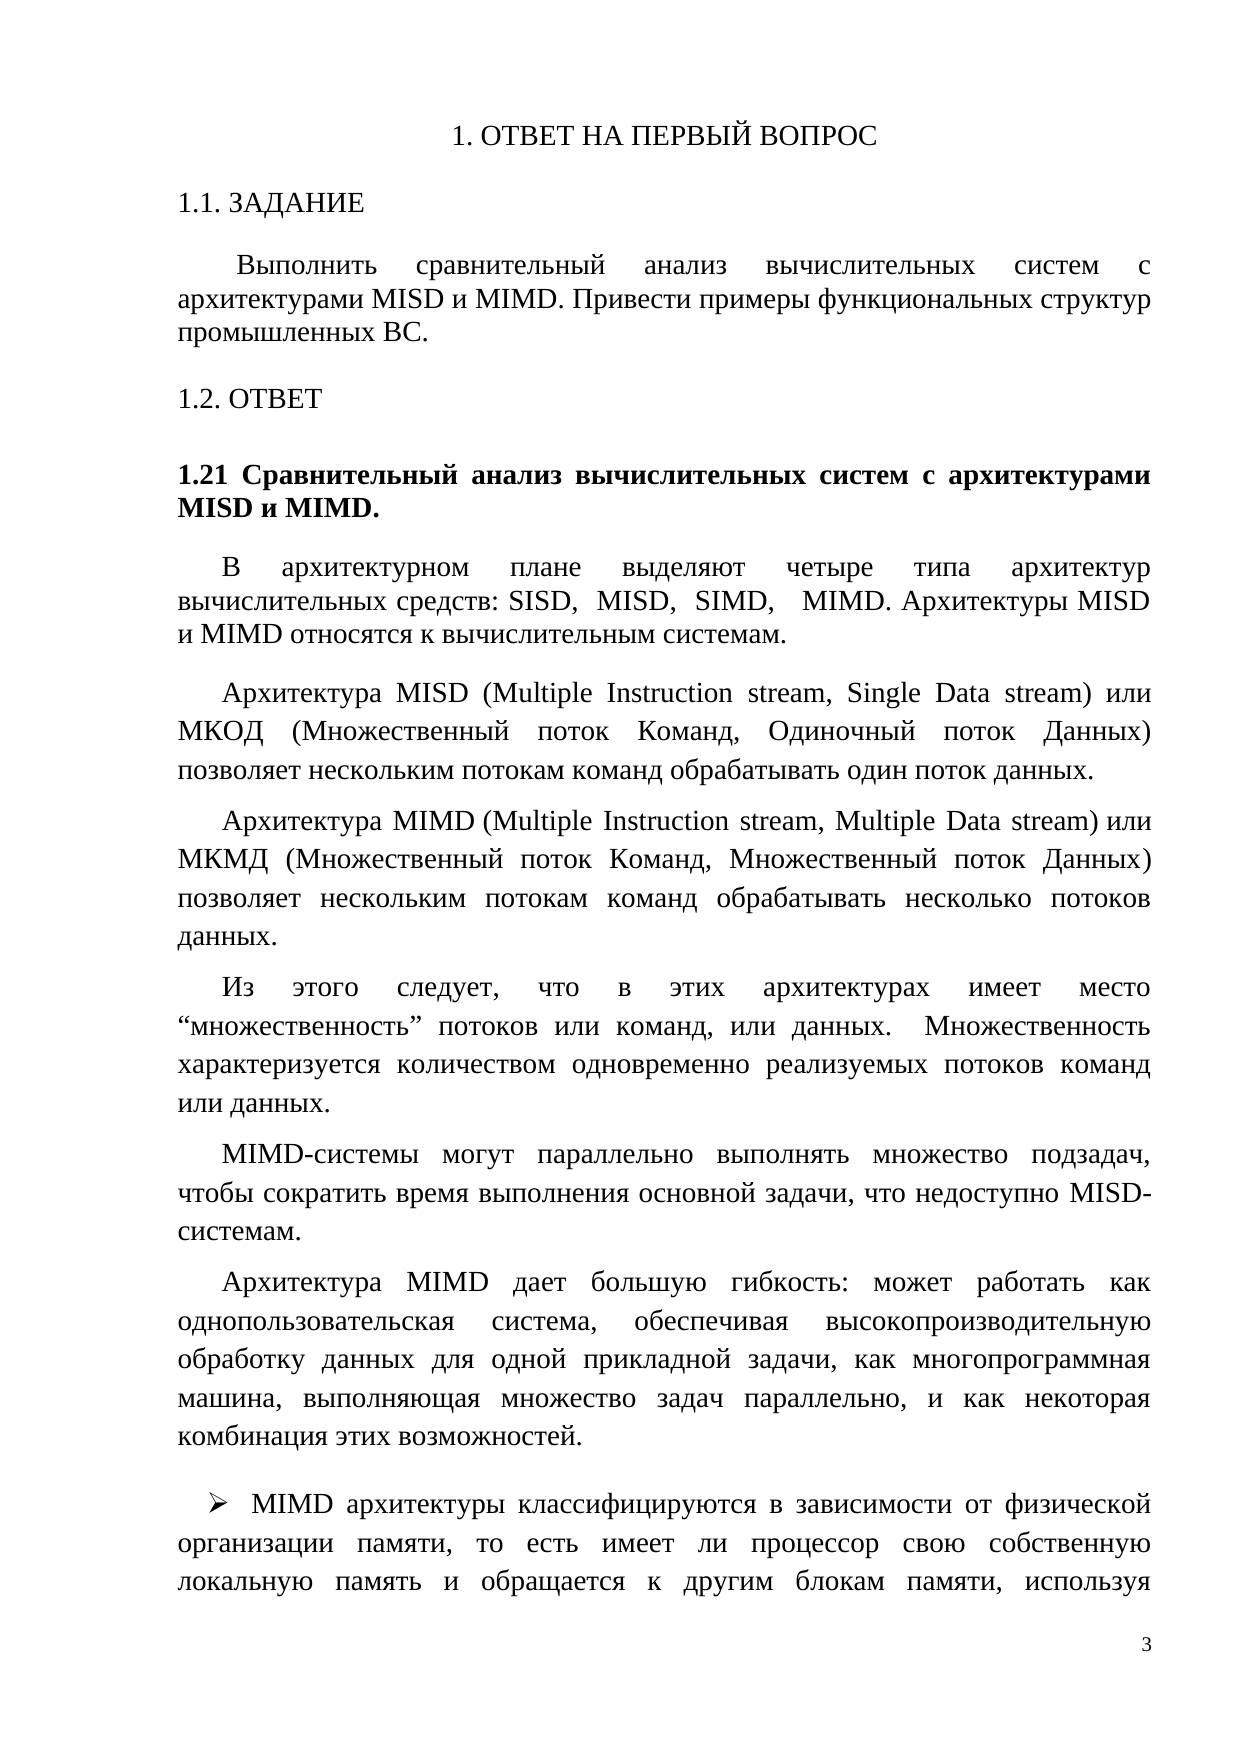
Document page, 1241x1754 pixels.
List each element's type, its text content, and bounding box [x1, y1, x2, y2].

text Архитектура MIMD дает большую гибкость: может работать как однопользовательская система, обеспечивая высокопроизводительную обработку данных для одной прикладной задачи, как многопрограммная машина, выполняющая множество задач параллельно, и как некоторая комбинация этих возможностей. [177, 1264, 1152, 1452]
subtitle 1.1. ЗАДАНИЕ [177, 185, 1152, 219]
text Архитектура MISD (Multiple Instruction stream, Single Data stream) или МКОД (Множественный поток Команд, Одиночный поток Данных) позволяет нескольким потокам команд обрабатывать один поток данных. [177, 675, 1152, 785]
text MIMD-системы могут параллельно выполнять множество подзадач, чтобы сократить время выполнения основной задачи, что недоступно MISD-системам. [177, 1136, 1152, 1247]
subtitle 1. ОТВЕТ НА ПЕРВЫЙ ВОПРОС [177, 118, 1152, 152]
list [177, 1486, 1152, 1597]
text 1.21 Сравнительный анализ вычислительных систем с архитектурами MISD и MIMD. [177, 457, 1152, 524]
text Архитектура MIMD (Multiple Instruction stream, Multiple Data stream) или МКМД (Множественный поток Команд, Множественный поток Данных) позволяет нескольким потокам команд обрабатывать несколько потоков данных. [177, 803, 1152, 841]
text В архитектурном плане выделяют четыре типа архитектур вычислительных средств: SISD, MISD, SIMD, MIMD. Архитектуры MISD и MIMD относятся к вычислительным системам. [177, 549, 1152, 650]
text Выполнить сравнительный анализ вычислительных систем с архитектурами MISD и MIMD. Привести примеры функциональных структур промышленных ВС. [177, 247, 1152, 348]
text Архитектура MIMD (Multiple Instruction stream, Multiple Data stream) или МКМД (Множественный поток Команд, Множественный поток Данных) позволяет нескольким потокам команд обрабатывать несколько потоков данных. [177, 875, 1152, 952]
subtitle 1.2. ОТВЕТ [177, 382, 1152, 415]
text Из этого следует, что в этих архитектурах имеет место “множественность” потоков или команд, или данных. Множественность характеризуется количеством одновременно реализуемых потоков команд или данных. [177, 969, 1152, 1119]
